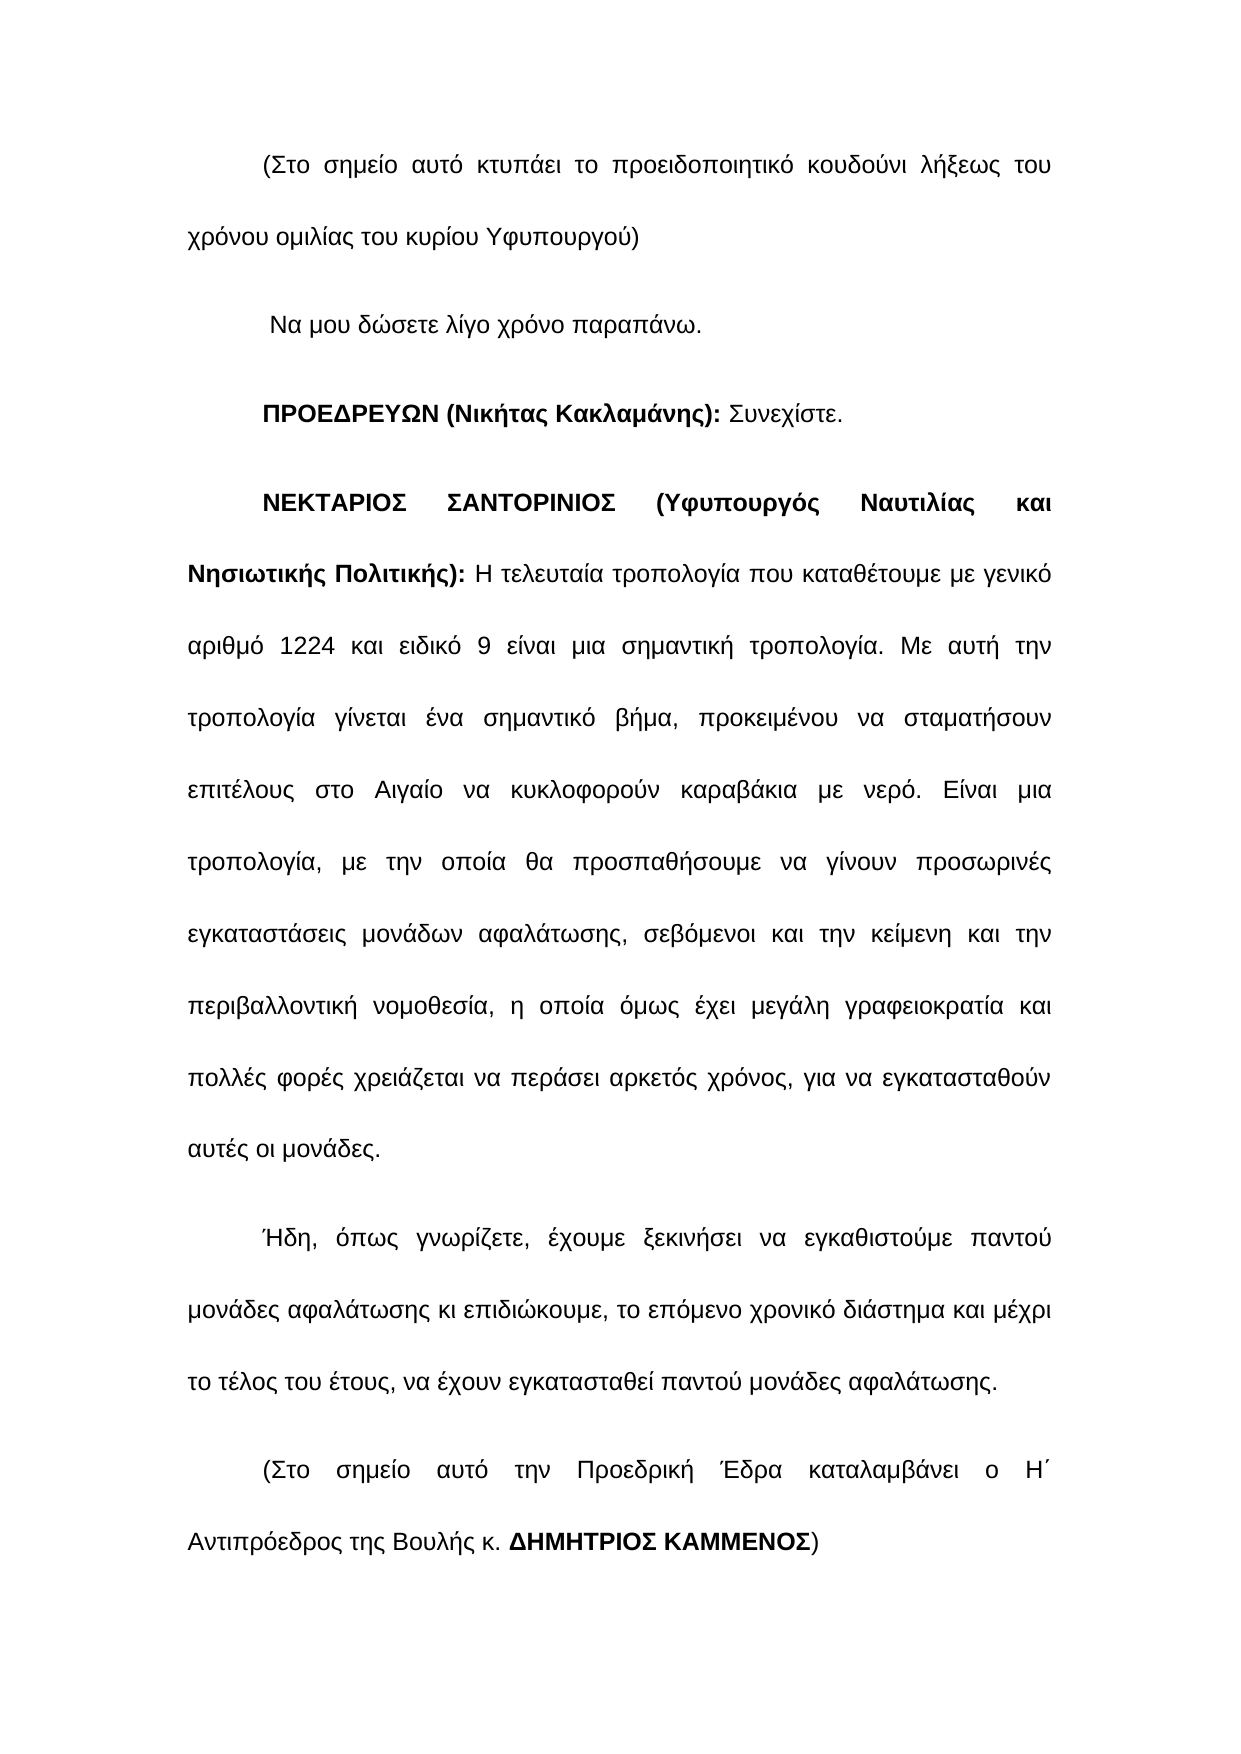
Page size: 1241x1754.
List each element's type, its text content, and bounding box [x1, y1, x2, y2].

text (Στο σημείο αυτό κτυπάει το προειδοποιητικό κουδούνι λήξεως του χρόνου ομιλίας του κυρίου Υφυπουργού) [187, 150, 1053, 251]
text Ήδη, όπως γνωρίζετε, έχουμε ξεκινήσει να εγκαθιστούμε παντού μονάδες αφαλάτωσης κι επιδιώκουμε, το επόμενο χρονικό διάστημα και μέχρι το τέλος του έτους, να έχουν εγκατασταθεί παντού μονάδες αφαλάτωσης. [187, 1223, 1053, 1395]
text ΝΕΚΤΑΡΙΟΣ ΣΑΝΤΟΡΙΝΙΟΣ (Υφυπουργός Ναυτιλίας και Νησιωτικής Πολιτικής): Η τελευταία τροπολογία που καταθέτουμε με γενικό αριθμό 1224 και ειδικό 9 είναι μια σημαντική τροπολογία. Με αυτή την τροπολογία γίνεται ένα σημαντικό βήμα, προκειμένου να σταματήσουν επιτέλους στο Αιγαίο να κυκλοφορούν καραβάκια με νερό. Είναι μια τροπολογία, με την οποία θα προσπαθήσουμε να γίνουν προσωρινές εγκαταστάσεις μονάδων αφαλάτωσης, σεβόμενοι και την κείμενη και την περιβαλλοντική νομοθεσία, η οποία όμως έχει μεγάλη γραφειοκρατία και πολλές φορές χρειάζεται να περάσει αρκετός χρόνος, για να εγκατασταθούν αυτές οι μονάδες. [187, 487, 1053, 1163]
text (Στο σημείο αυτό την Προεδρική Έδρα καταλαμβάνει ο Η΄ Αντιπρόεδρος της Βουλής κ. ΔΗΜΗΤΡΙΟΣ ΚΑΜΜΕΝΟΣ) [187, 1455, 1053, 1556]
text ΠΡΟΕΔΡΕΥΩΝ (Νικήτας Κακλαμάνης): Συνεχίστε. [187, 399, 1053, 428]
text Να μου δώσετε λίγο χρόνο παραπάνω. [187, 310, 1053, 339]
